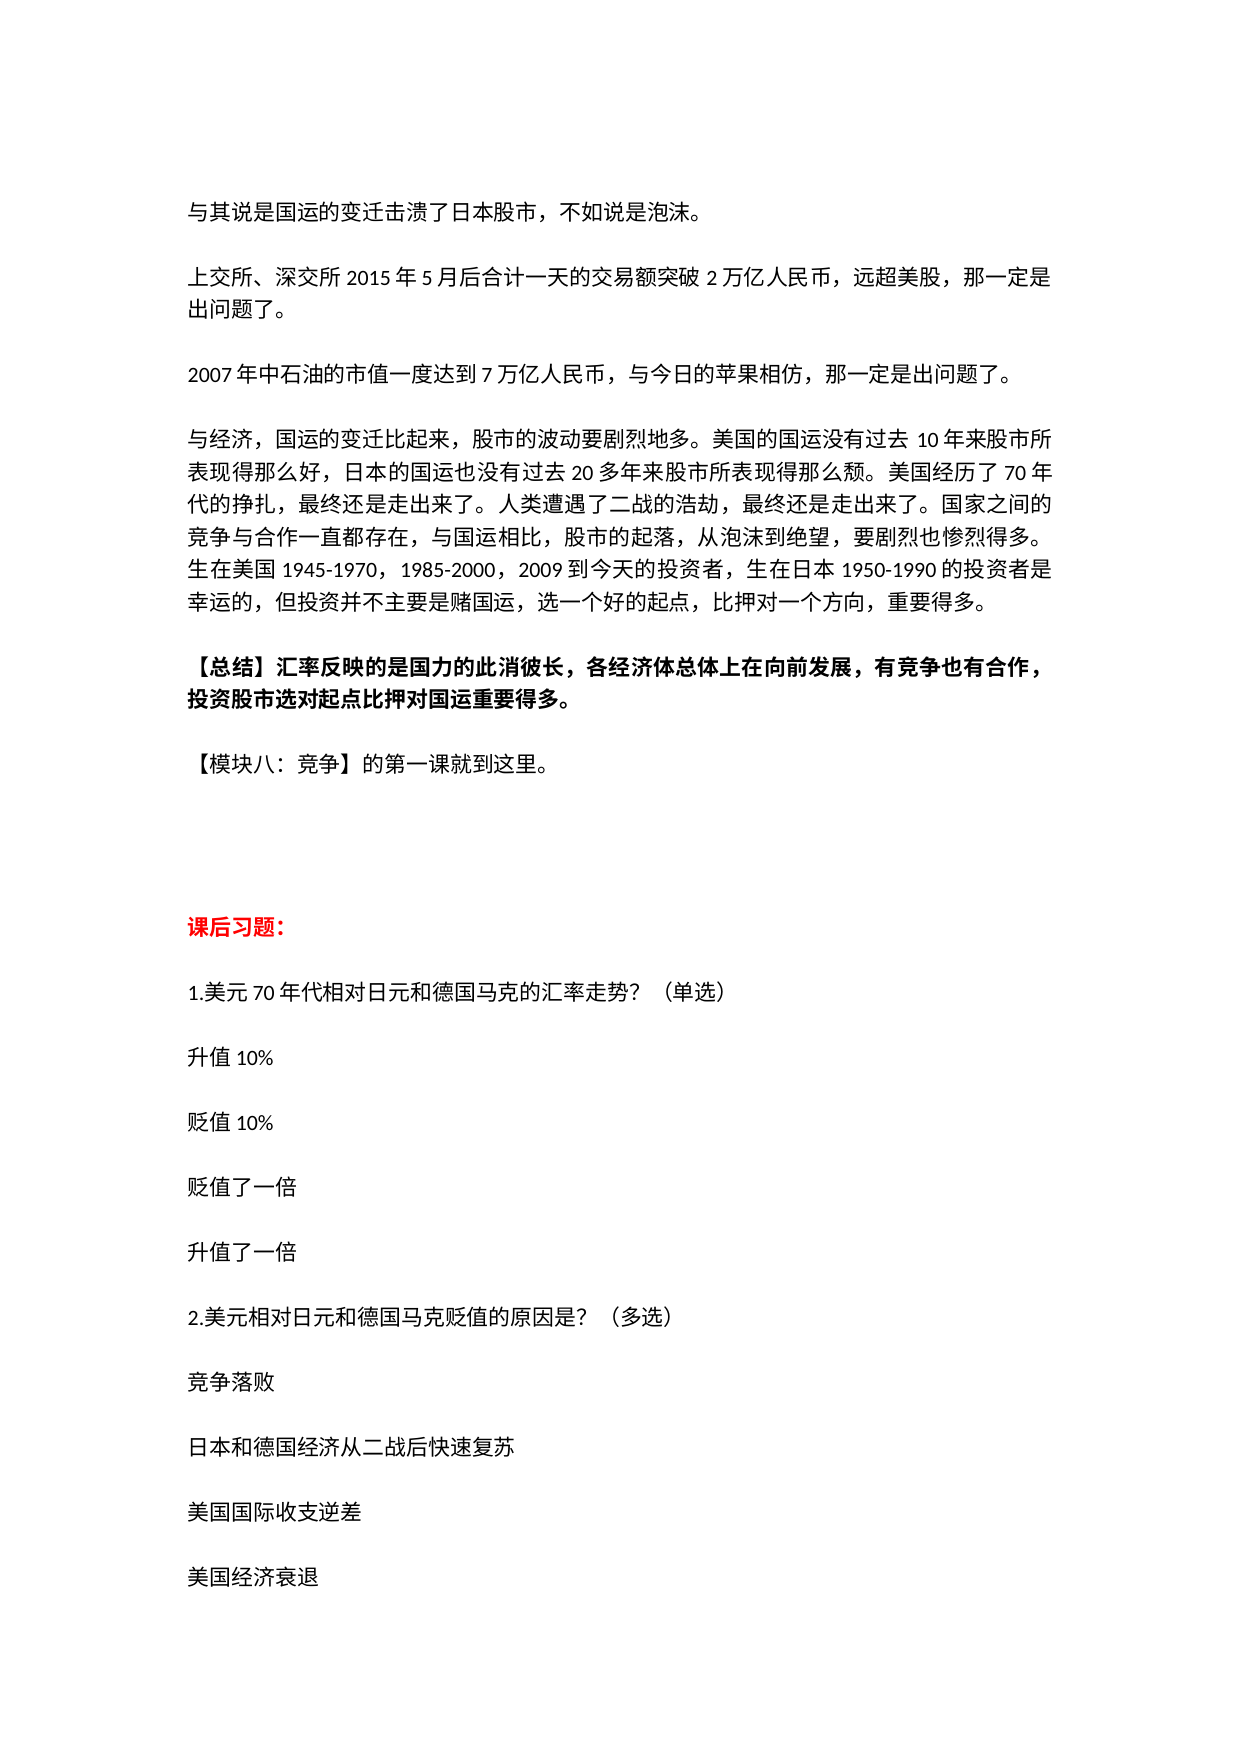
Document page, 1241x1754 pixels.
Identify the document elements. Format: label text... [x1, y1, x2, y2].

text 美国国际收支逆差 [187, 1494, 1053, 1527]
text 日本和德国经济从二战后快速复苏 [187, 1429, 1053, 1462]
text 2007年中石油的市值一度达到7万亿人民币，与今日的苹果相仿，那一定是出问题了。 [187, 357, 1053, 389]
text 课后习题： [187, 909, 1053, 942]
text 贬值10% [187, 1104, 1053, 1137]
text 【模块八：竞争】的第一课就到这里。 [187, 747, 1053, 779]
text 1.美元70年代相对日元和德国马克的汇率走势？（单选） [187, 974, 1053, 1007]
text 上交所、深交所2015年5月后合计一天的交易额突破2万亿人民币，远超美股，那一定是出问题了。 [187, 259, 1053, 324]
text 升值10% [187, 1039, 1053, 1072]
text 升值了一倍 [187, 1234, 1053, 1267]
text 贬值了一倍 [187, 1169, 1053, 1202]
text 美国经济衰退 [187, 1559, 1053, 1592]
text 竞争落败 [187, 1364, 1053, 1397]
text 与经济，国运的变迁比起来，股市的波动要剧烈地多。美国的国运没有过去10年来股市所表现得那么好，日本的国运也没有过去20多年来股市所表现得那么颓。美国经历了70年代的挣扎，最终还是走出来了。人类遭遇了二战的浩劫，最终还是走出来了。国家之间的竞争与合作一直都存在，与国运相比，股市的起落，从泡沫到绝望，要剧烈也惨烈得多。生在美国1945-1970，1985-2000，2009到今天的投资者，生在日本1950-1990的投资者是幸运的，但投资并不主要是赌国运，选一个好的起点，比押对一个方向，重要得多。 [187, 422, 1053, 617]
text 【总结】汇率反映的是国力的此消彼长，各经济体总体上在向前发展，有竞争也有合作，投资股市选对起点比押对国运重要得多。 [187, 649, 1053, 714]
text 2.美元相对日元和德国马克贬值的原因是？（多选） [187, 1299, 1053, 1332]
text 与其说是国运的变迁击溃了日本股市，不如说是泡沫。 [187, 194, 1053, 227]
